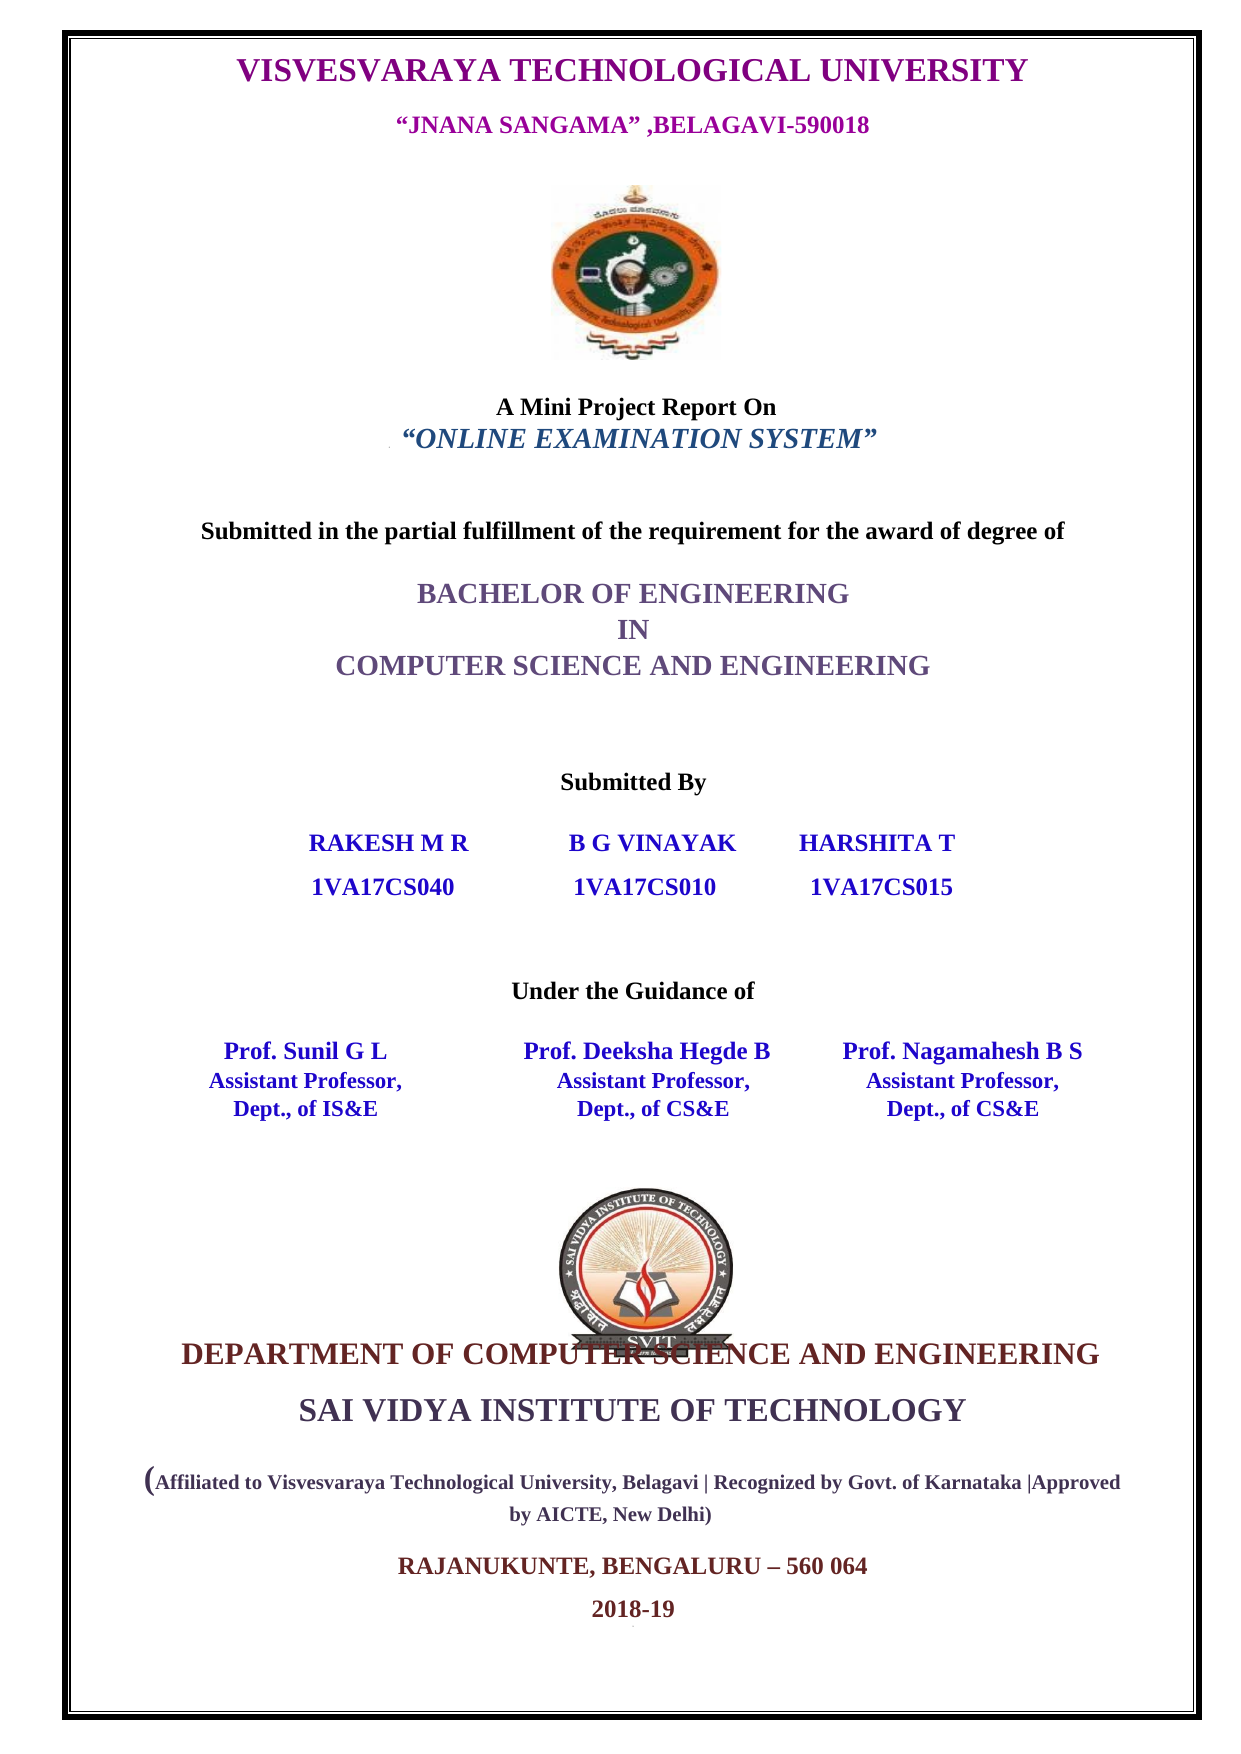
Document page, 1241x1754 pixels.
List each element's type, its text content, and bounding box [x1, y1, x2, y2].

text Prof. Sunil G L Prof. Deeksha Hegde B Prof. Nagamahesh B S [141, 1036, 1123, 1064]
text IN [143, 612, 1123, 646]
text A Mini Project Report On [496, 392, 776, 421]
text BACHELOR OF ENGINEERING [143, 576, 1123, 609]
subtitle Submitted in the partial fulfillment of the requirement for the award of degree of [142, 516, 1123, 545]
text Assistant Professor, Assistant Professor, Assistant Professor, [141, 1067, 1123, 1093]
text RAKESH M R B G VINAYAK HARSHITA T [141, 828, 1123, 857]
picture [550, 185, 722, 360]
text DEPARTMENT OF COMPUTER SCIENCE AND ENGINEERING [158, 1335, 1123, 1371]
subtitle SAI VIDYA INSTITUTE OF TECHNOLOGY [142, 1390, 1123, 1428]
text Submitted By [141, 767, 1123, 796]
text 1VA17CS040 1VA17CS010 1VA17CS015 [141, 872, 1123, 901]
text “JNANA SANGAMA” ,BELAGAVI-590018 [142, 110, 1123, 139]
text (Affiliated to Visvesvaraya Technological University, Belagavi | Recognized by Govt. of Karnataka |Approved [144, 1458, 1123, 1497]
text 2018-19 [143, 1594, 1123, 1623]
picture [558, 1187, 734, 1335]
text RAJANUKUNTE, BENGALURU – 560 064 [143, 1551, 1123, 1580]
text COMPUTER SCIENCE AND ENGINEERING [143, 648, 1123, 682]
text VISVESVARAYA TECHNOLOGICAL UNIVERSITY [142, 50, 1123, 88]
subtitle Under the Guidance of [142, 976, 1123, 1005]
subtitle S “ONLINE EXAMINATION SYSTEM” [268, 421, 997, 455]
text Dept., of IS&E Dept., of CS&E Dept., of CS&E [141, 1096, 1123, 1122]
